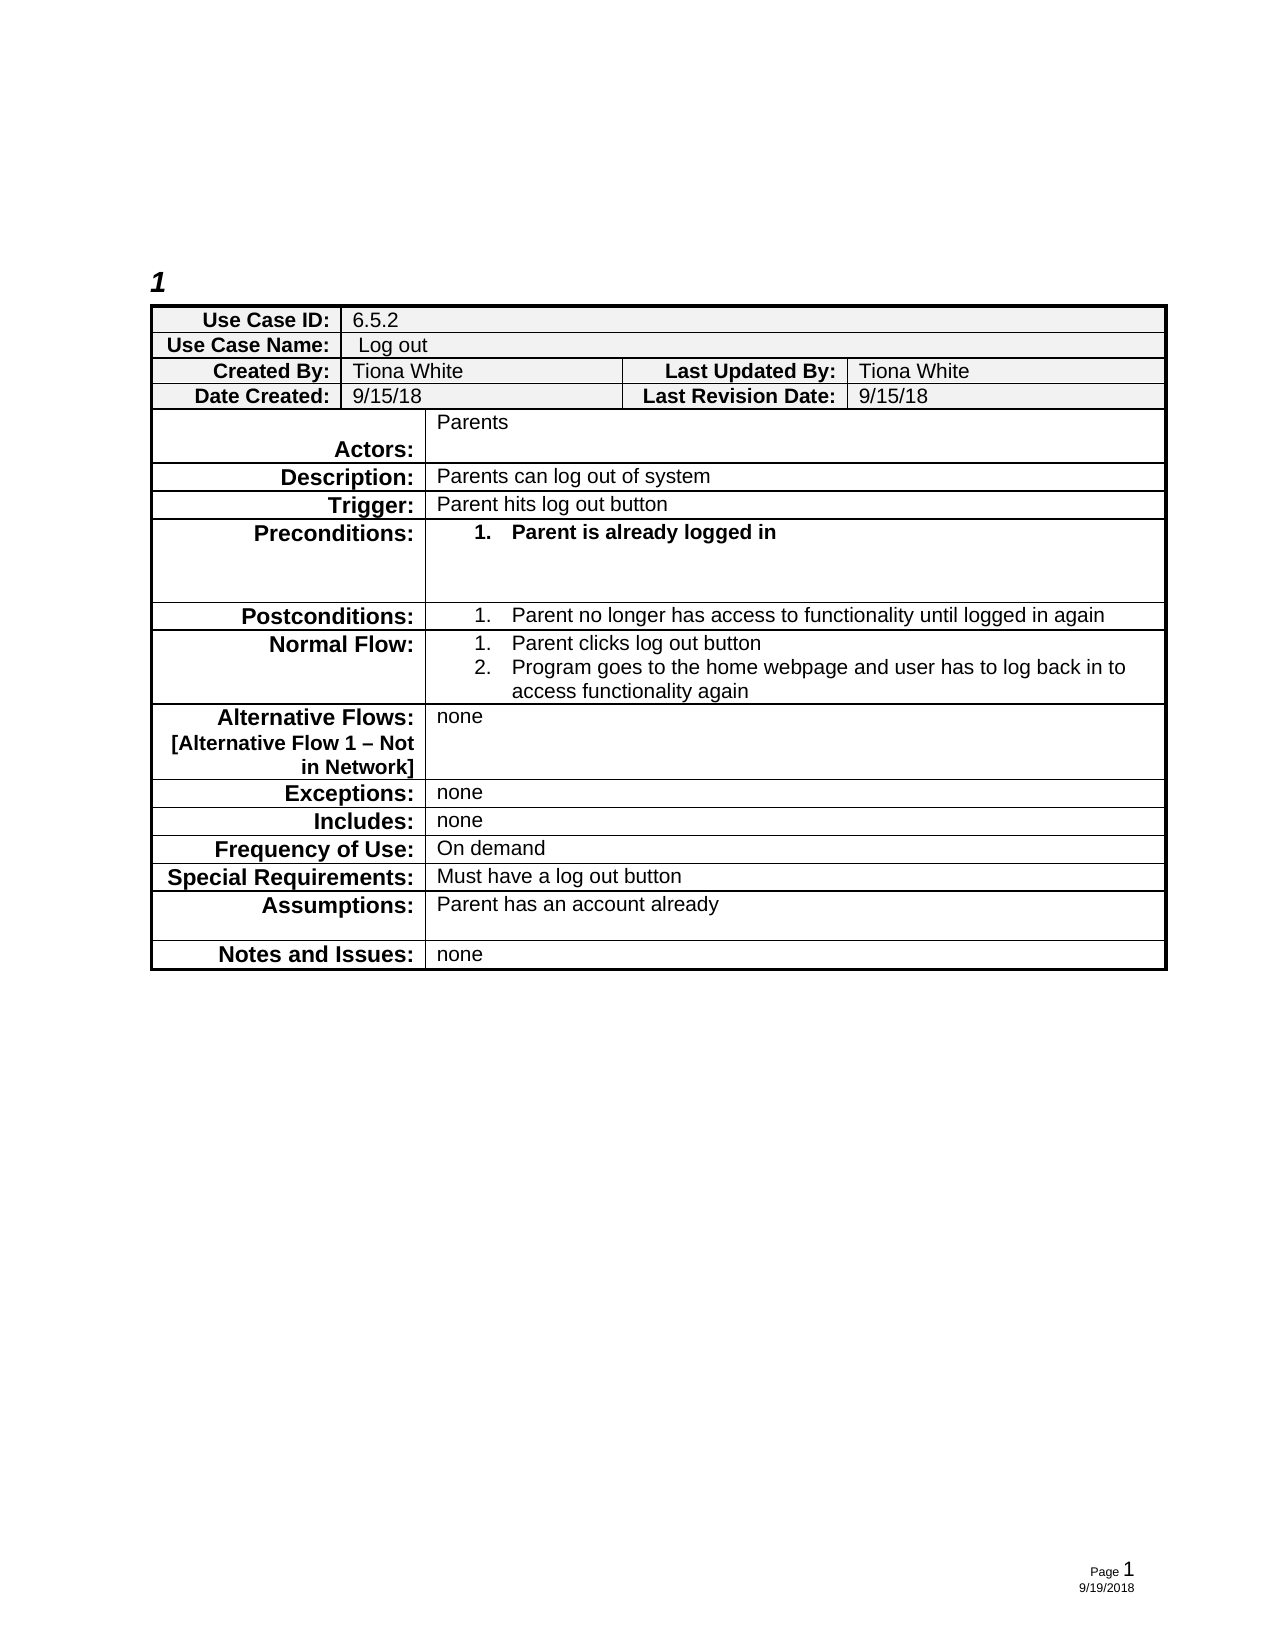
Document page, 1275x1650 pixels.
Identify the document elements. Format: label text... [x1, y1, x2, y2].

table_cell Parent is already logged in [426, 520, 1164, 601]
table_header Use Case ID: [153, 308, 340, 331]
table_cell Actors: [153, 410, 425, 462]
table_cell Preconditions: [153, 520, 425, 601]
table_cell Postconditions: [153, 603, 425, 629]
table_cell none [426, 808, 1164, 834]
table_cell Parents [426, 410, 1164, 462]
table_cell Tiona White [848, 359, 1164, 382]
table_cell Created By: [153, 359, 340, 382]
table_cell none [426, 705, 1164, 779]
table_cell Alternative Flows: [Alternative Flow 1 – Not in Network] [153, 705, 425, 779]
table_cell Exceptions: [153, 780, 425, 807]
table_cell Description: [153, 464, 425, 490]
table_cell Trigger: [153, 492, 425, 518]
table_cell Frequency of Use: [153, 836, 425, 862]
table_cell Last Revision Date: [623, 384, 847, 408]
table_header 6.5.2 [342, 308, 1164, 331]
table_cell Parents can log out of system [426, 464, 1164, 490]
table_cell Log out [342, 333, 1164, 357]
table_cell Date Created: [153, 384, 340, 408]
table_cell none [426, 941, 1164, 968]
table_cell On demand [426, 836, 1164, 862]
table_cell Includes: [153, 808, 425, 834]
table_cell 9/15/18 [342, 384, 622, 408]
table_cell Must have a log out button [426, 864, 1164, 890]
table_cell Assumptions: [153, 892, 425, 940]
table_cell Parent hits log out button [426, 492, 1164, 518]
table_cell Parent no longer has access to functionality until logged in again [426, 603, 1164, 629]
table_cell Special Requirements: [153, 864, 425, 890]
table_cell Normal Flow: [153, 631, 425, 703]
table_cell Last Updated By: [623, 359, 847, 382]
table_cell 9/15/18 [848, 384, 1164, 408]
table_cell Parent has an account already [426, 892, 1164, 940]
table_cell Notes and Issues: [153, 941, 425, 968]
table_cell Tiona White [342, 359, 622, 382]
table_cell none [426, 780, 1164, 807]
table_cell Use Case Name: [153, 333, 340, 357]
table_cell Parent clicks log out button Program goes to the home webpage and user has to log back in to access functionality again [426, 631, 1164, 703]
